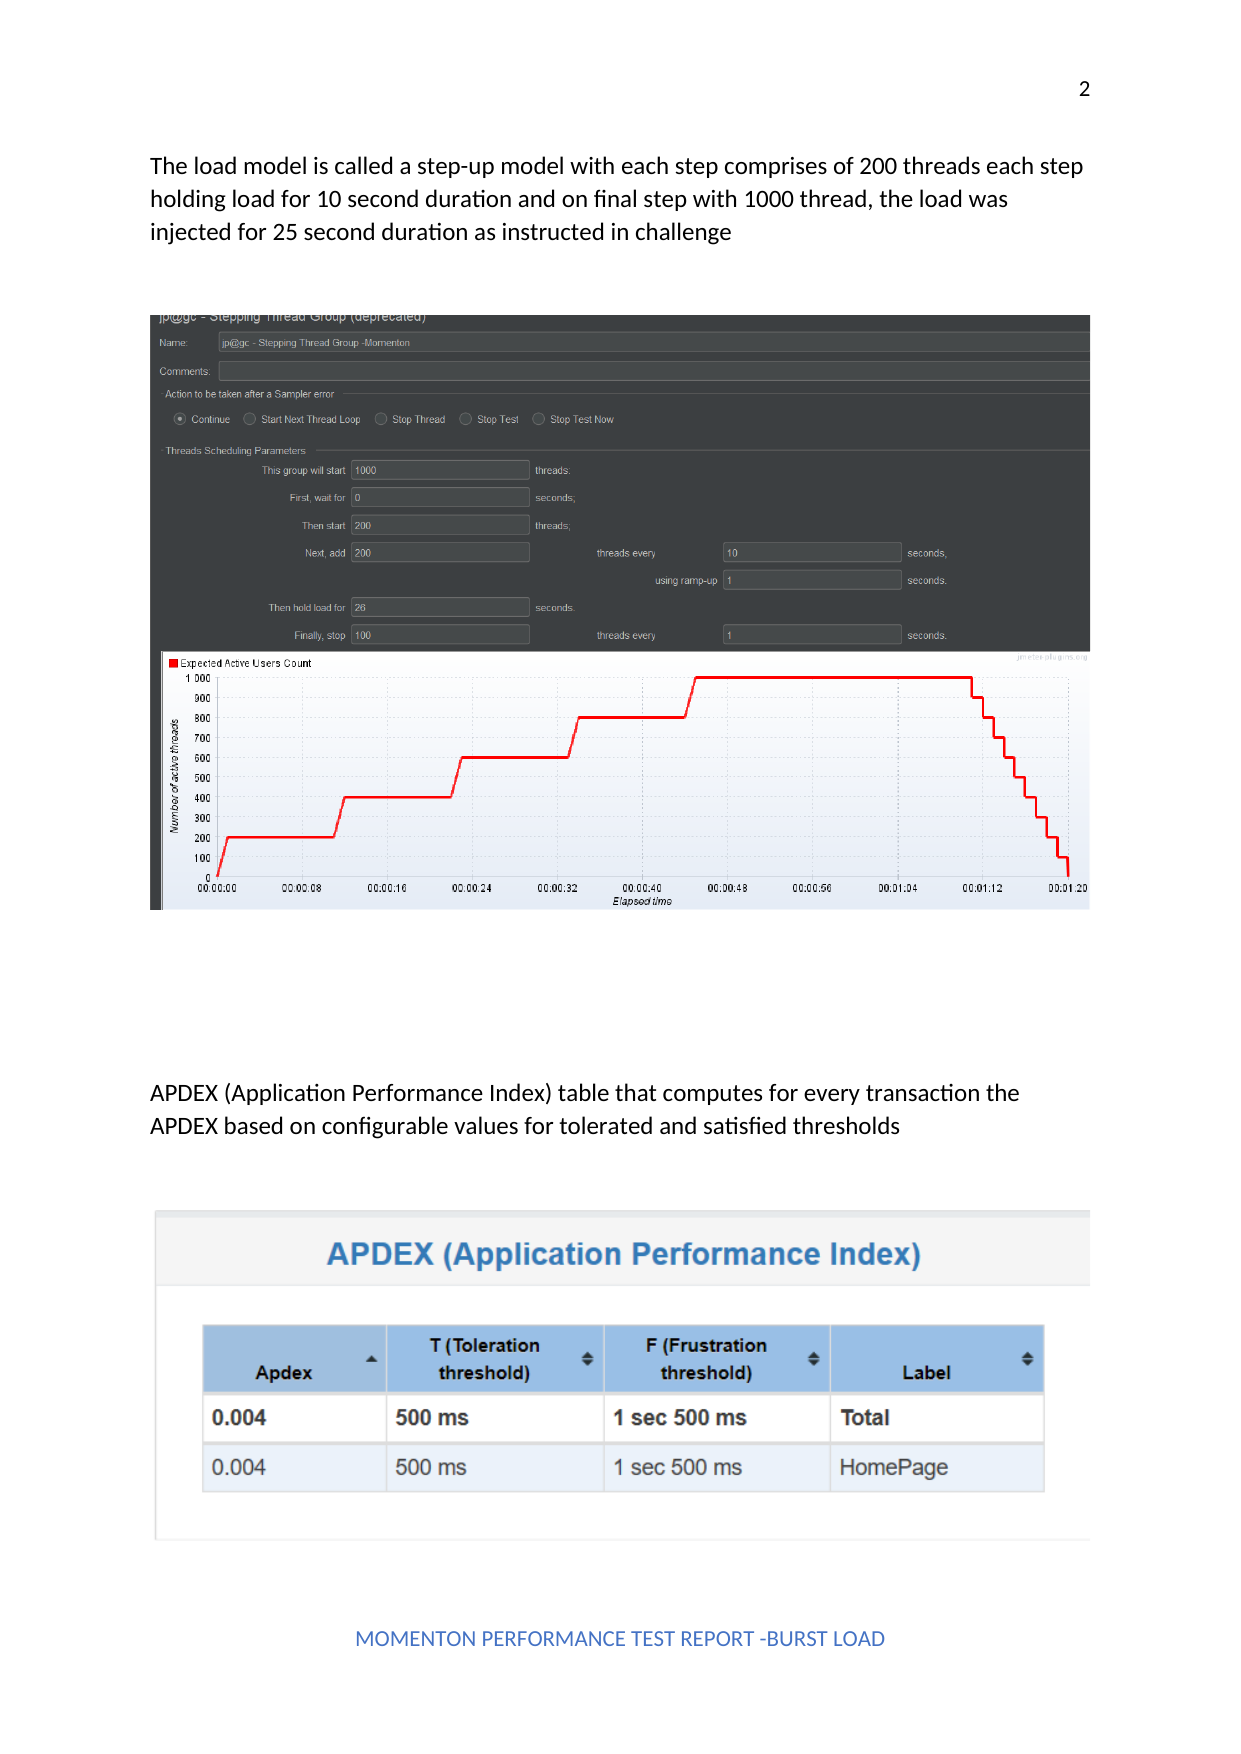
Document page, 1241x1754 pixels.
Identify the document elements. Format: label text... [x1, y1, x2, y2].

picture [150, 315, 1091, 910]
text The load model is called a step-up model with each step comprises of 200 threads each step holding load for 10 second duration and on final step with 1000 thread, the load was injected for 25 second duration as instructed in challenge [150, 150, 1090, 246]
picture [150, 1209, 1091, 1541]
text APDEX (Application Performance Index) table that computes for every transaction the APDEX based on configurable values for tolerated and satisfied thresholds [150, 1077, 1090, 1141]
